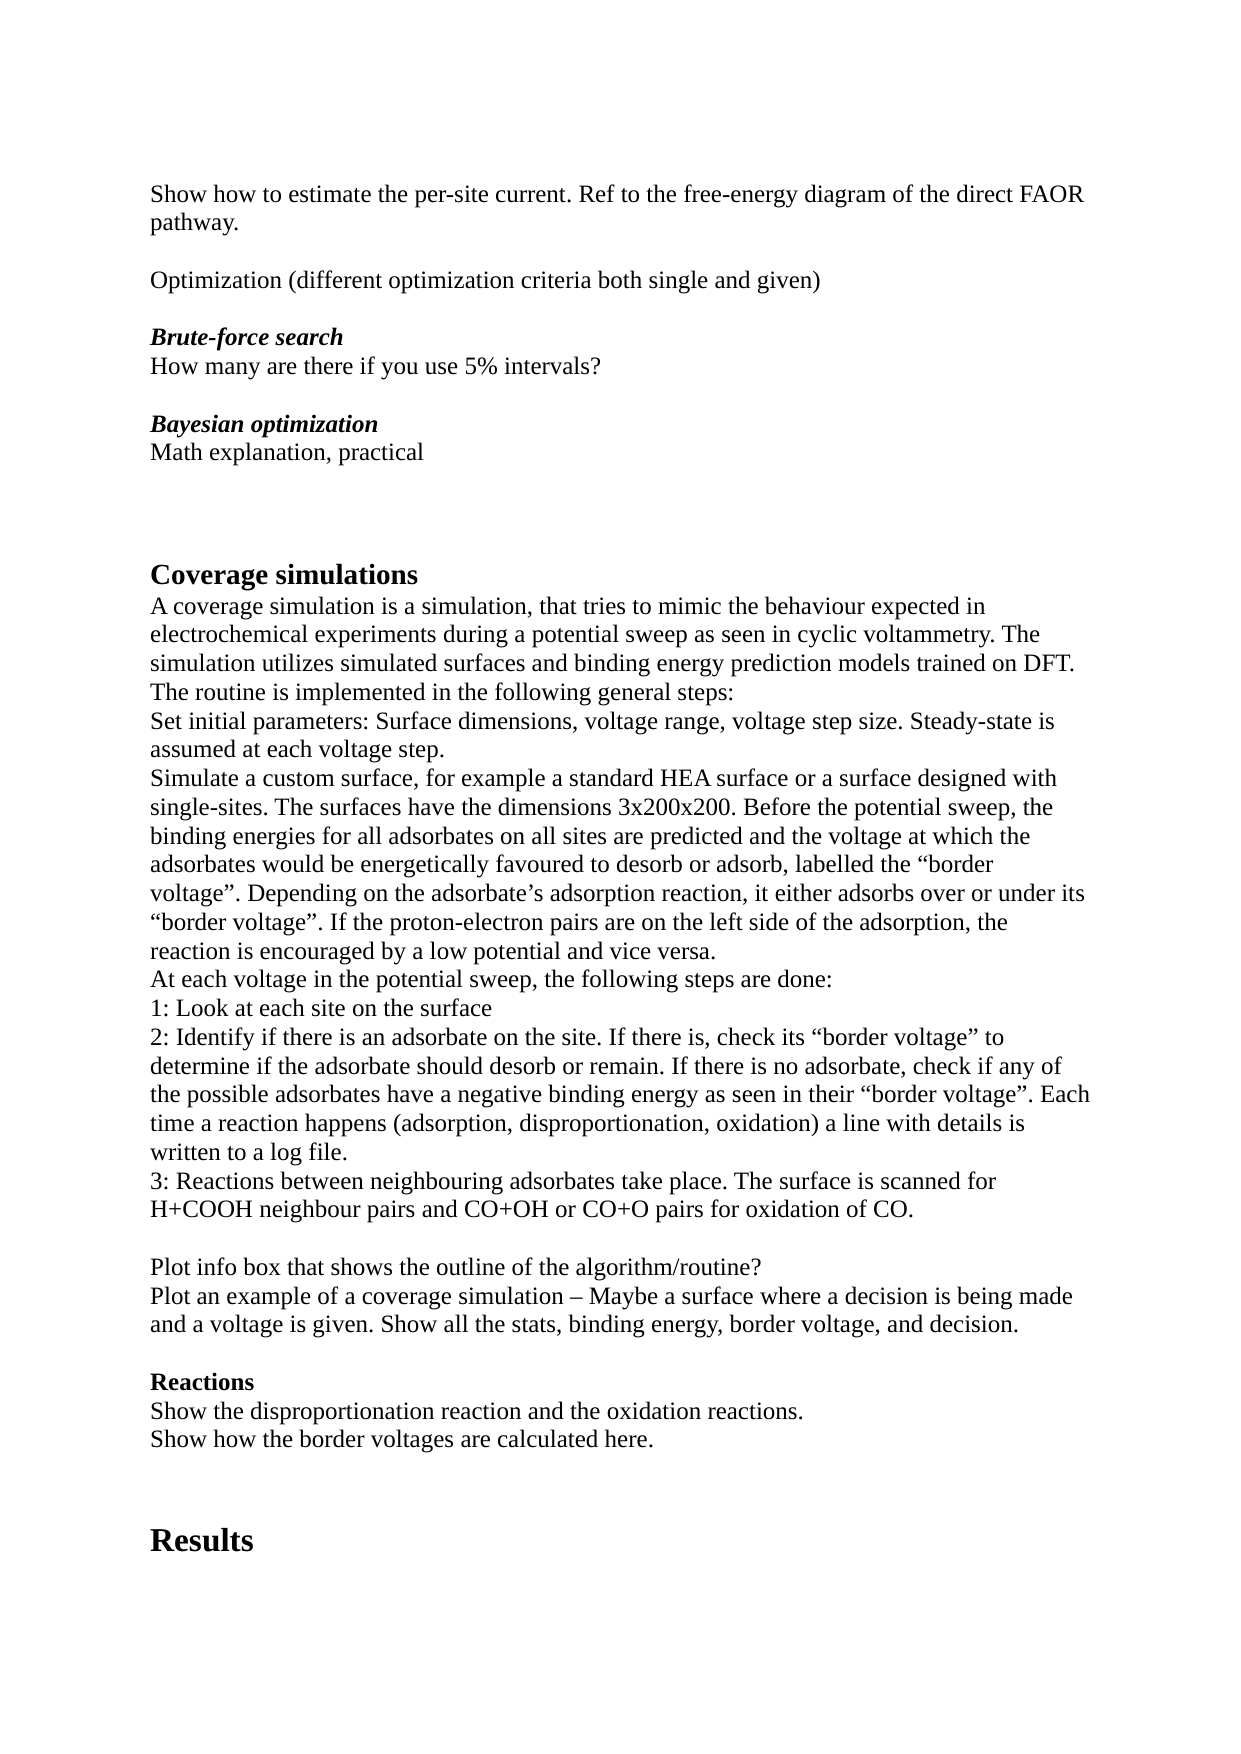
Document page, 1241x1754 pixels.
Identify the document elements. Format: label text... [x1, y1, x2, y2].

text Show the disproportionation reaction and the oxidation reactions. [150, 1396, 1090, 1424]
text 2: Identify if there is an adsorbate on the site. If there is, check its “border voltage” to determine if the adsorbate should desorb or remain. If there is no adsorbate, check if any of the possible adsorbates have a negative binding energy as seen in their “border voltage”. Each time a reaction happens (adsorption, disproportionation, oxidation) a line with details is written to a log file. [150, 1022, 1090, 1166]
text Set initial parameters: Surface dimensions, voltage range, voltage step size. Steady-state is assumed at each voltage step. [150, 706, 1090, 763]
text Show how to estimate the per-site current. Ref to the free-energy diagram of the direct FAOR pathway. [150, 179, 1090, 236]
text Coverage simulations [150, 557, 1090, 591]
text Show how the border voltages are calculated here. [150, 1424, 1090, 1453]
text Math explanation, practical [150, 437, 1090, 466]
text Plot an example of a coverage simulation – Maybe a surface where a decision is being made and a voltage is given. Show all the stats, binding energy, border voltage, and decision. [150, 1281, 1090, 1338]
text 3: Reactions between neighbouring adsorbates take place. The surface is scanned for H+COOH neighbour pairs and CO+OH or CO+O pairs for oxidation of CO. [150, 1166, 1090, 1223]
text Plot info box that shows the outline of the algorithm/routine? [150, 1252, 1090, 1281]
text A coverage simulation is a simulation, that tries to mimic the behaviour expected in electrochemical experiments during a potential sweep as seen in cyclic voltammetry. The simulation utilizes simulated surfaces and binding energy prediction models trained on DFT. The routine is implemented in the following general steps: [150, 591, 1090, 706]
text At each voltage in the potential sweep, the following steps are done: [150, 964, 1090, 993]
text How many are there if you use 5% intervals? [150, 351, 1090, 380]
text 1: Look at each site on the surface [150, 993, 1090, 1022]
text Simulate a custom surface, for example a standard HEA surface or a surface designed with single-sites. The surfaces have the dimensions 3x200x200. Before the potential sweep, the binding energies for all adsorbates on all sites are predicted and the voltage at which the adsorbates would be energetically favoured to desorb or adsorb, labelled the “border voltage”. Depending on the adsorbate’s adsorption reaction, it either adsorbs over or under its “border voltage”. If the proton-electron pairs are on the left side of the adsorption, the reaction is encouraged by a low potential and vice versa. [150, 763, 1090, 964]
text Optimization (different optimization criteria both single and given) [150, 265, 1090, 294]
text Bayesian optimization [150, 409, 1090, 437]
text Brute-force search [150, 322, 1090, 351]
text Results [150, 1520, 1090, 1559]
text Reactions [150, 1367, 1090, 1396]
